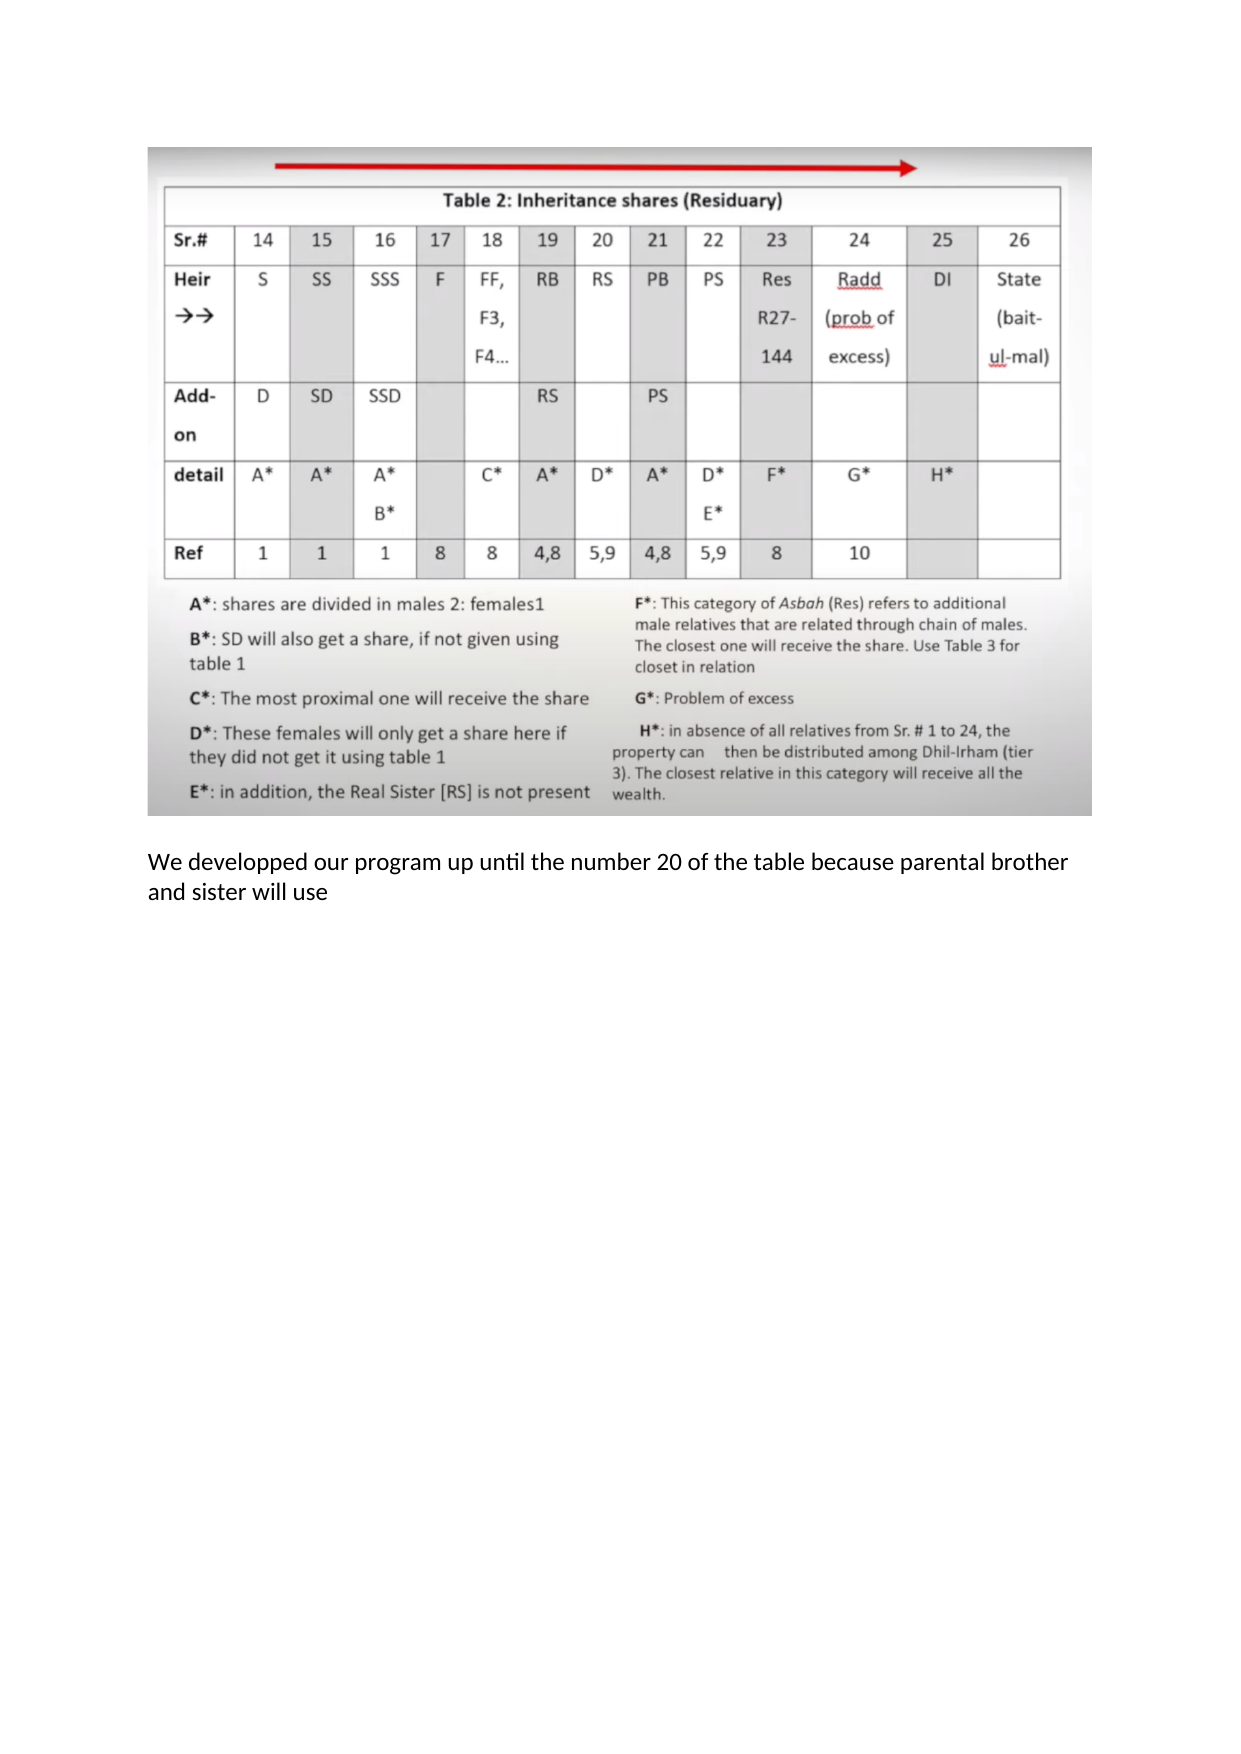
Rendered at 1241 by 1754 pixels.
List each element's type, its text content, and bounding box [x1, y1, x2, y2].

picture [147, 147, 1092, 816]
text We developped our program up until the number 20 of the table because parental brother and sister will use [148, 846, 1093, 907]
